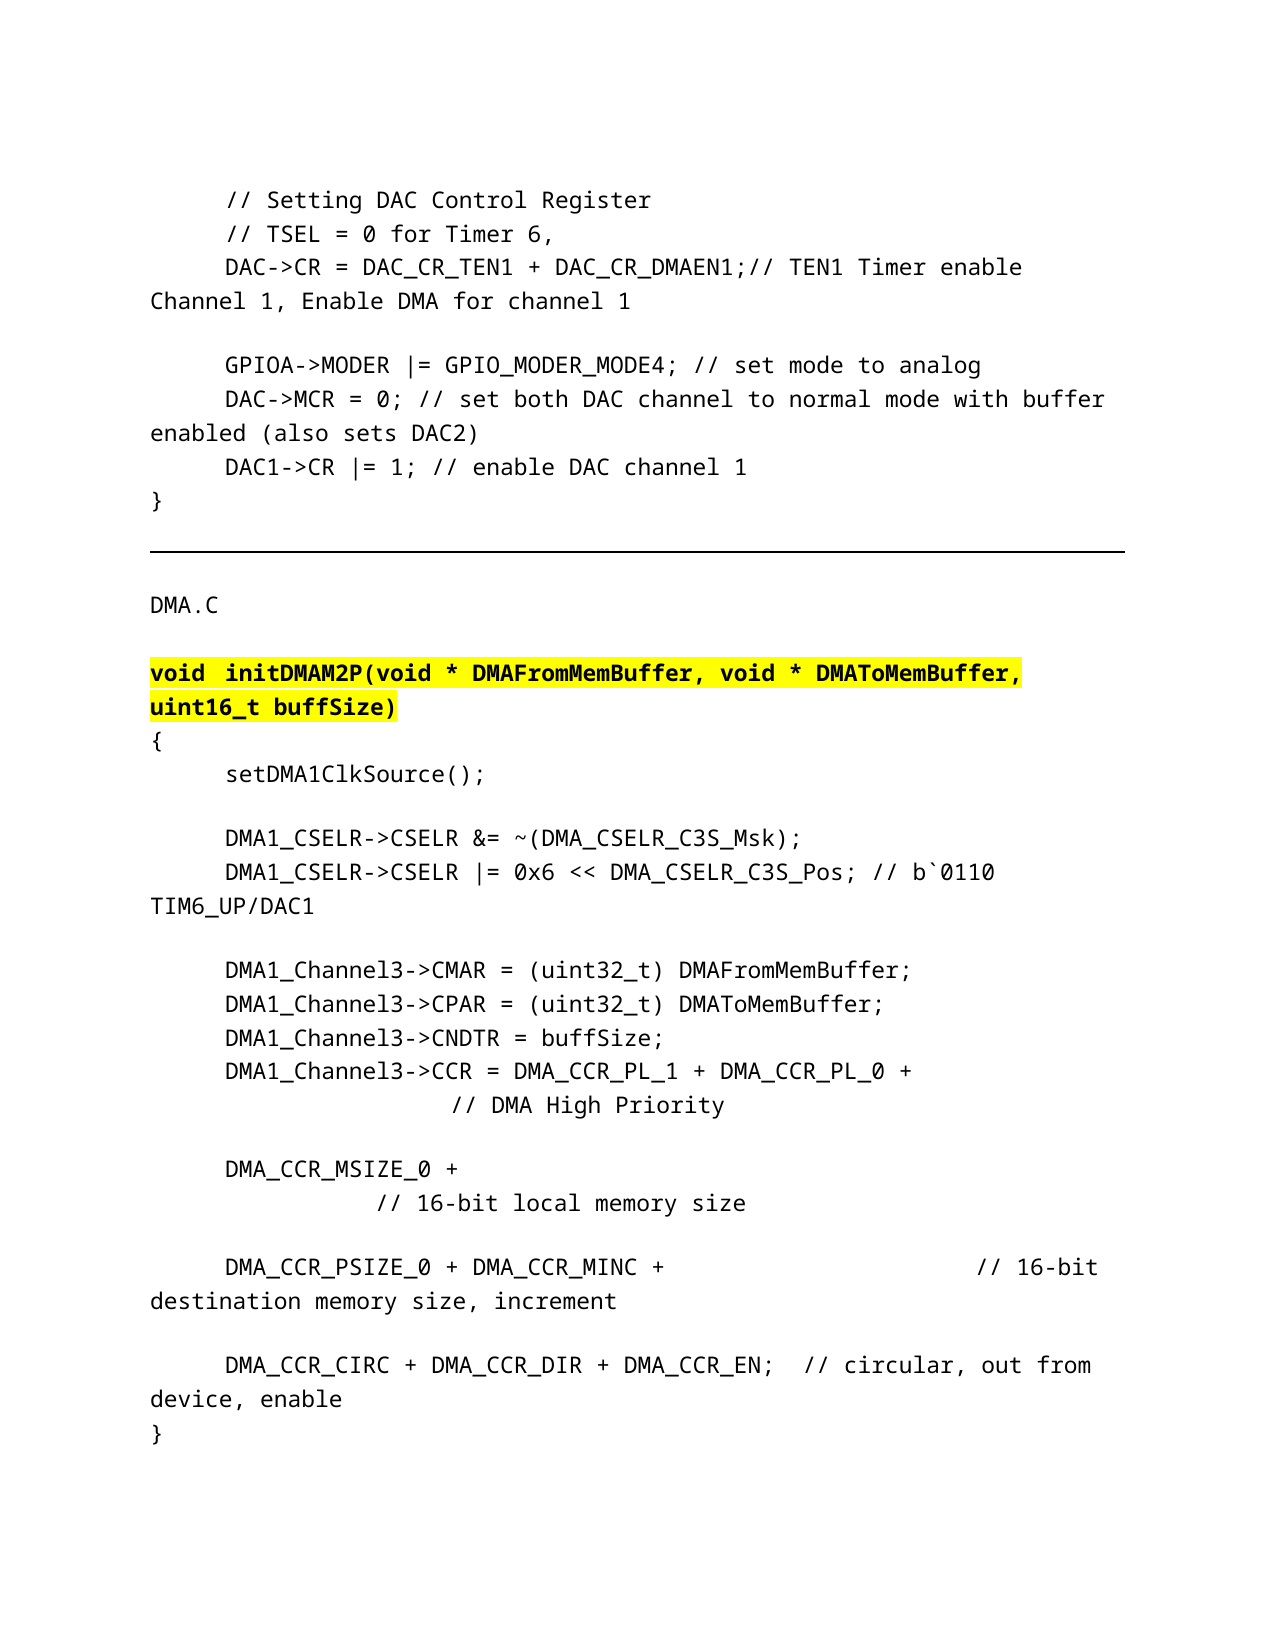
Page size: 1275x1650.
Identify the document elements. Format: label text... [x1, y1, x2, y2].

text DMA1_CSELR->CSELR |= 0x6 << DMA_CSELR_C3S_Pos; // b`0110 TIM6_UP/DAC1 [150, 856, 1125, 921]
text { [150, 724, 1125, 755]
text } [150, 484, 1125, 516]
text DAC1->CR |= 1; // enable DAC channel 1 [150, 451, 1125, 482]
text DAC->CR = DAC_CR_TEN1 + DAC_CR_DMAEN1;// TEN1 Timer enable Channel 1, Enable DMA for channel 1 [150, 251, 1125, 316]
text DMA_CCR_MSIZE_0 + // 16-bit local memory size [150, 1123, 1125, 1218]
text setDMA1ClkSource(); [150, 758, 1125, 789]
text DMA1_Channel3->CCR = DMA_CCR_PL_1 + DMA_CCR_PL_0 + // DMA High Priority [150, 1055, 1125, 1120]
text DMA1_Channel3->CNDTR = buffSize; [150, 1021, 1125, 1053]
text DMA.C [150, 589, 1125, 620]
text // TSEL = 0 for Timer 6, [150, 217, 1125, 249]
text DMA1_Channel3->CPAR = (uint32_t) DMAToMemBuffer; [150, 988, 1125, 1019]
text DAC->MCR = 0; // set both DAC channel to normal mode with buffer enabled (also sets DAC2) [150, 383, 1125, 448]
text void initDMAM2P(void * DMAFromMemBuffer, void * DMAToMemBuffer, uint16_t buffSize) [150, 657, 1125, 722]
text DMA1_Channel3->CMAR = (uint32_t) DMAFromMemBuffer; [150, 954, 1125, 985]
text } [150, 1417, 1125, 1448]
text DMA_CCR_PSIZE_0 + DMA_CCR_MINC + // 16-bit destination memory size, increment [150, 1221, 1125, 1316]
text GPIOA->MODER |= GPIO_MODER_MODE4; // set mode to analog [150, 349, 1125, 381]
text DMA_CCR_CIRC + DMA_CCR_DIR + DMA_CCR_EN; // circular, out from device, enable [150, 1319, 1125, 1414]
text DMA1_CSELR->CSELR &= ~(DMA_CSELR_C3S_Msk); [150, 822, 1125, 853]
text // Setting DAC Control Register [150, 184, 1125, 215]
